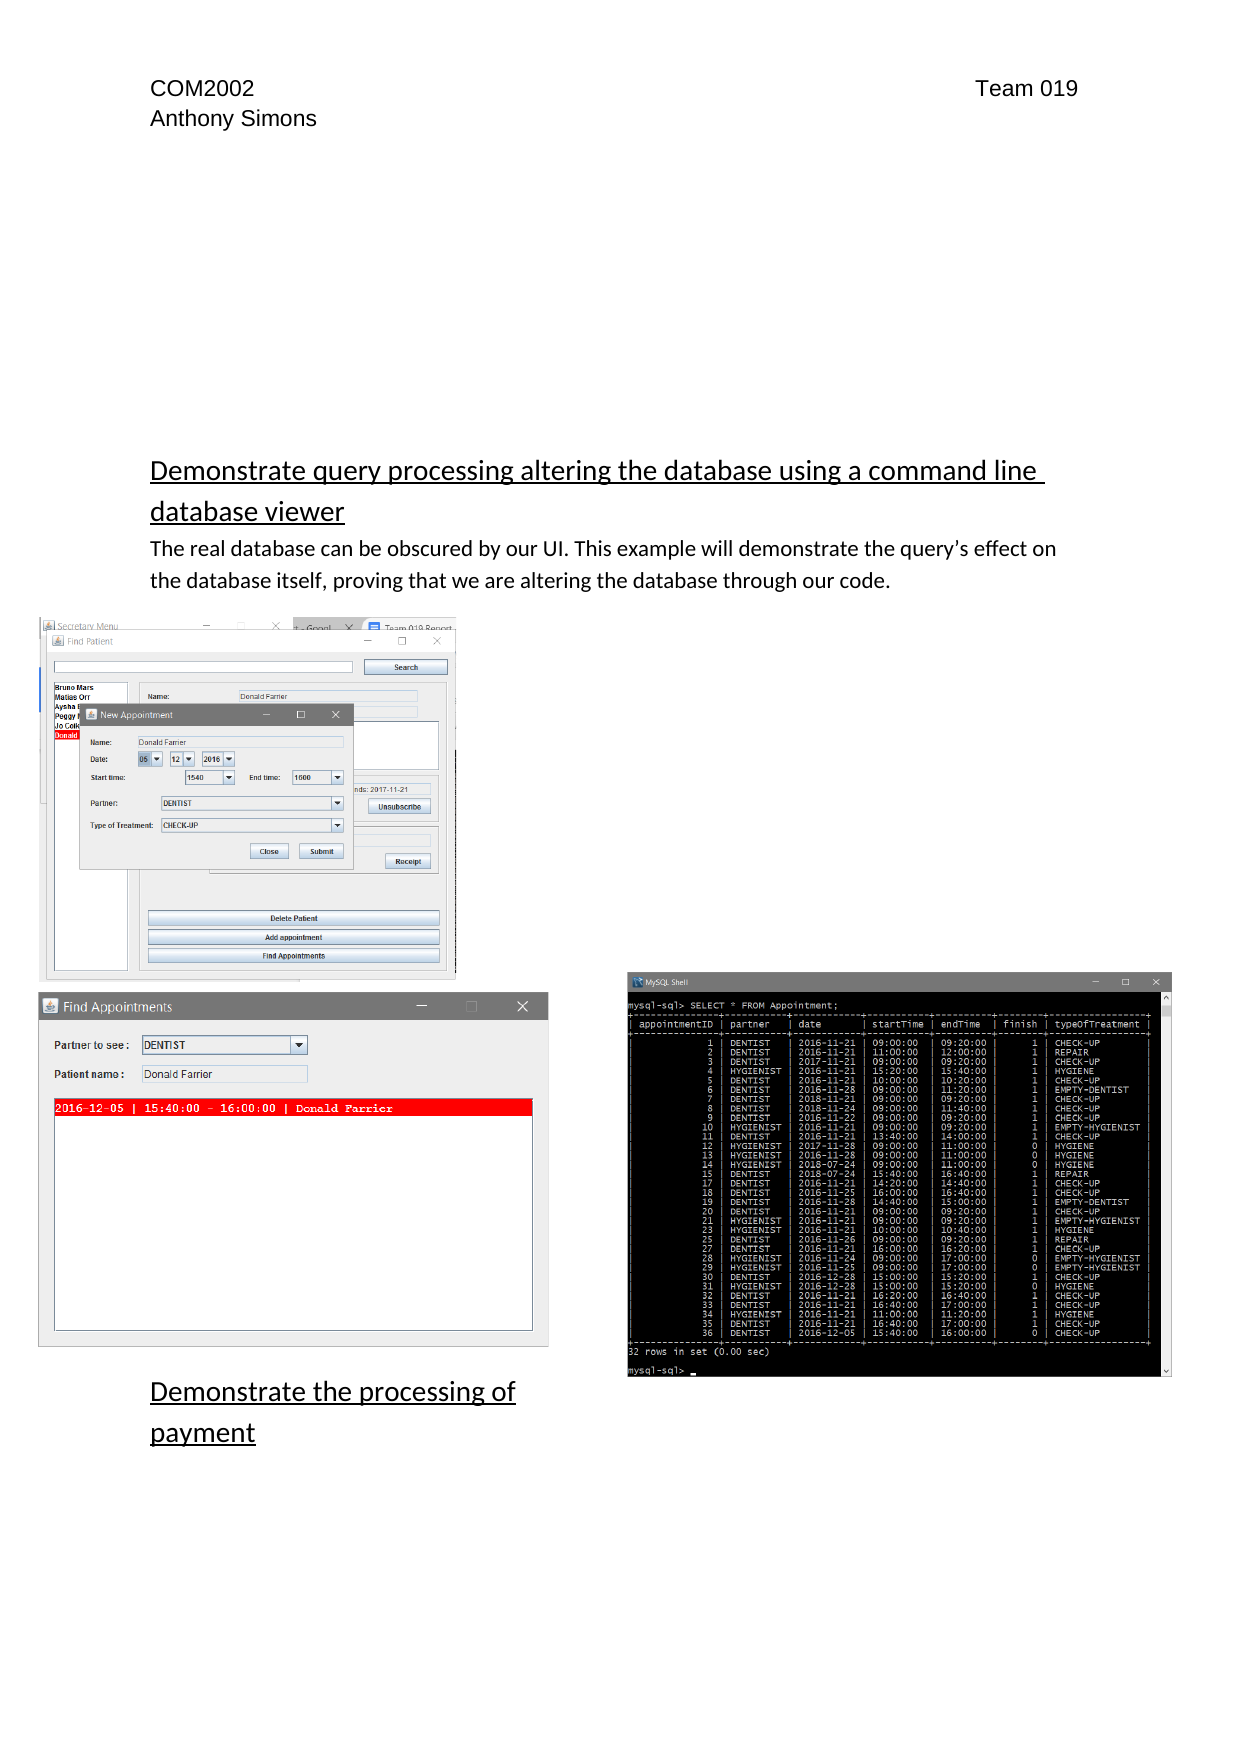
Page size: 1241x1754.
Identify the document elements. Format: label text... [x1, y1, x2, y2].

picture [627, 972, 1172, 1377]
text Demonstrate query processing altering the database using a command line database viewer [150, 452, 1090, 529]
picture [38, 992, 549, 1347]
text The real database can be obscured by our UI. This example will demonstrate the query’s effect on the database itself, proving that we are altering the database through our code. [150, 534, 1090, 594]
picture [39, 617, 457, 982]
